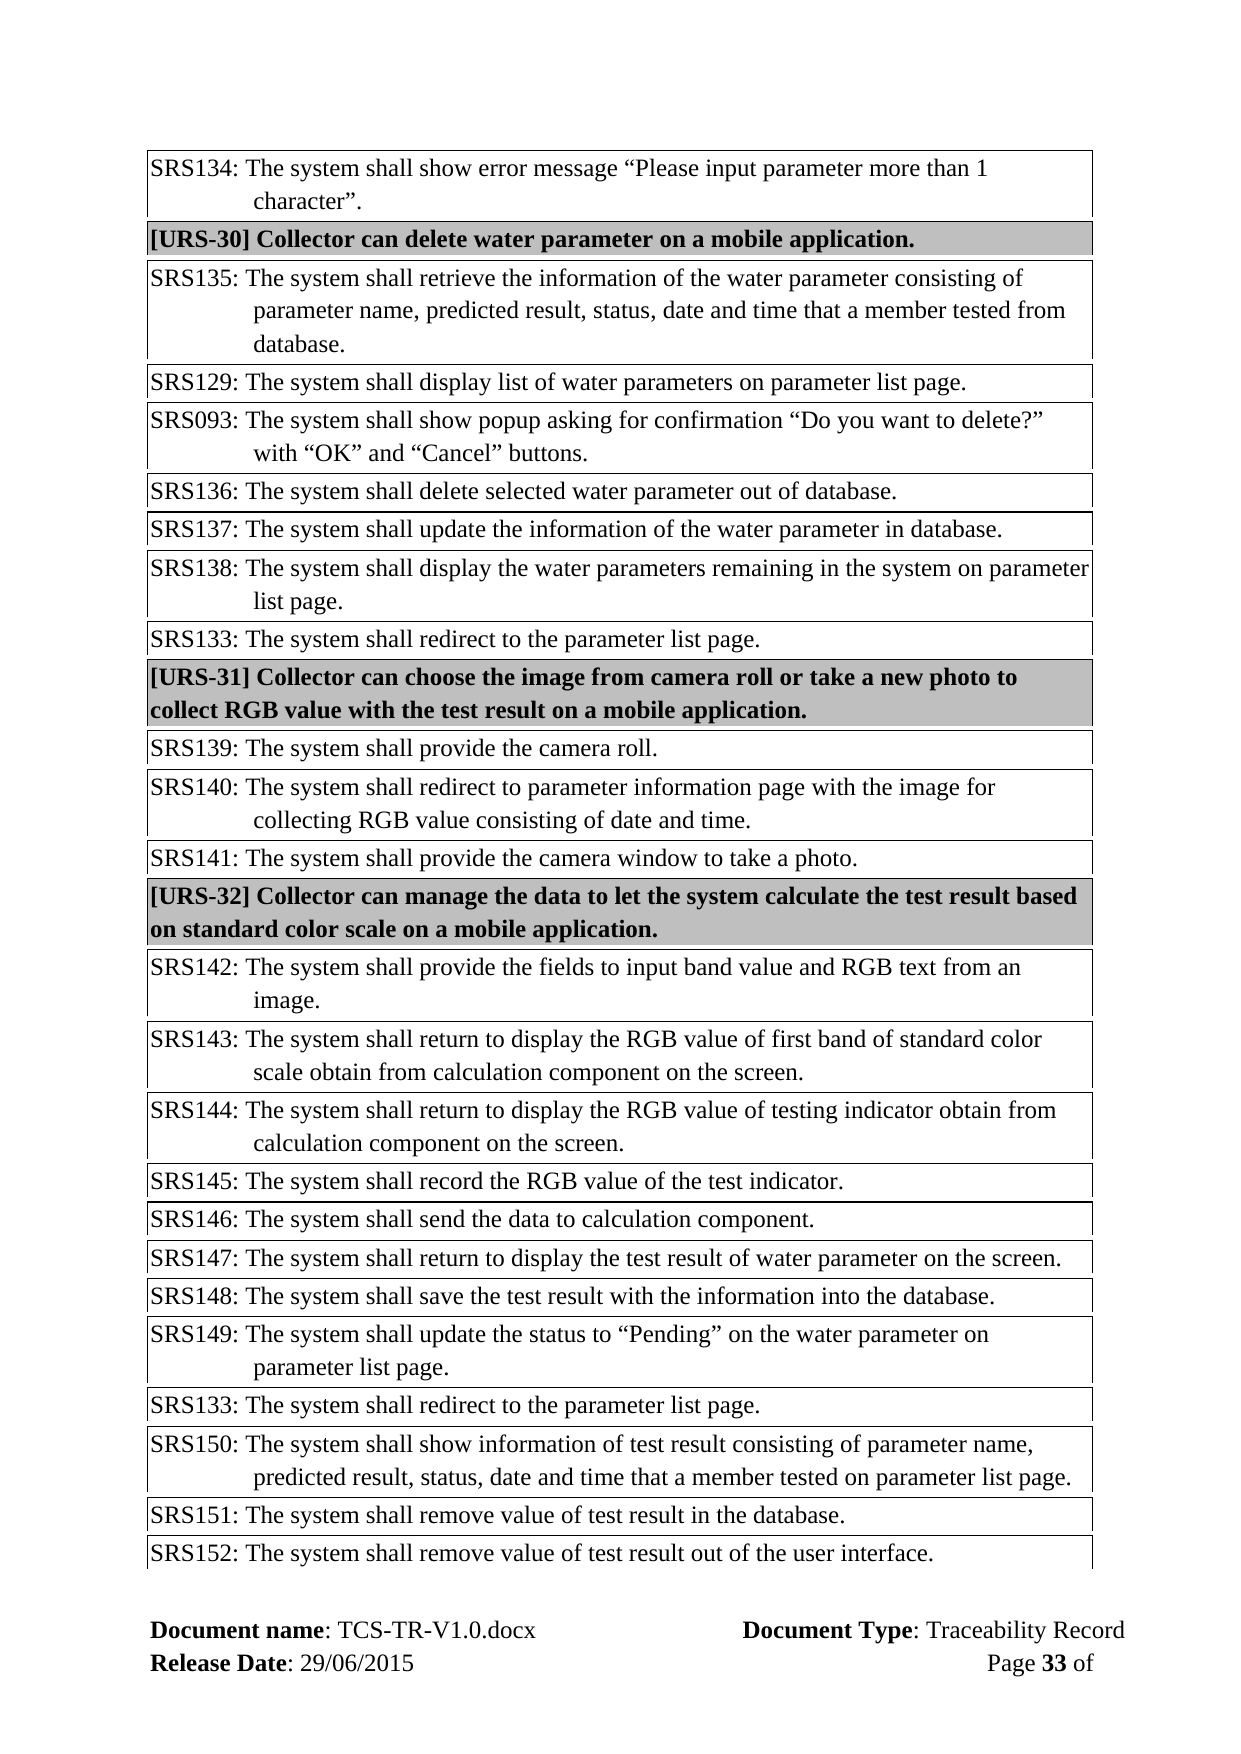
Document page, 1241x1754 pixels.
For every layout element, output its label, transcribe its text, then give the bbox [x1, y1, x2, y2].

text SRS133: The system shall redirect to the parameter list page. [148, 622, 1092, 655]
text SRS093: The system shall show popup asking for confirmation “Do you want to delete?” with “OK” and “Cancel” buttons. [148, 403, 1092, 469]
text SRS135: The system shall retrieve the information of the water parameter consisting of parameter name, predicted result, status, date and time that a member tested from database. [148, 261, 1092, 359]
text SRS143: The system shall return to display the RGB value of first band of standard color scale obtain from calculation component on the screen. [148, 1022, 1092, 1088]
text SRS142: The system shall provide the fields to input band value and RGB text from an image. [148, 950, 1092, 1016]
text SRS146: The system shall send the data to calculation component. [148, 1203, 1092, 1235]
text [URS-30] Collector can delete water parameter on a mobile application. [148, 222, 1092, 255]
text SRS134: The system shall show error message “Please input parameter more than 1 character”. [148, 151, 1092, 217]
text SRS151: The system shall remove value of test result in the database. [148, 1498, 1092, 1531]
text SRS141: The system shall provide the camera window to take a photo. [148, 841, 1092, 874]
text SRS144: The system shall return to display the RGB value of testing indicator obtain from calculation component on the screen. [148, 1093, 1092, 1159]
text SRS133: The system shall redirect to the parameter list page. [148, 1388, 1092, 1421]
text [URS-31] Collector can choose the image from camera roll or take a new photo to collect RGB value with the test result on a mobile application. [148, 660, 1092, 726]
text SRS147: The system shall return to display the test result of water parameter on the screen. [148, 1241, 1092, 1273]
text SRS152: The system shall remove value of test result out of the user interface. [148, 1536, 1092, 1569]
text [URS-32] Collector can manage the data to let the system calculate the test result based on standard color scale on a mobile application. [148, 879, 1092, 945]
text SRS149: The system shall update the status to “Pending” on the water parameter on parameter list page. [148, 1317, 1092, 1383]
text SRS139: The system shall provide the camera roll. [148, 731, 1092, 764]
text SRS140: The system shall redirect to parameter information page with the image for collecting RGB value consisting of date and time. [148, 770, 1092, 836]
text SRS129: The system shall display list of water parameters on parameter list page. [148, 365, 1092, 398]
text SRS150: The system shall show information of test result consisting of parameter name, predicted result, status, date and time that a member tested on parameter list page. [148, 1427, 1092, 1492]
text SRS136: The system shall delete selected water parameter out of database. [148, 474, 1092, 507]
text SRS138: The system shall display the water parameters remaining in the system on parameter list page. [148, 551, 1092, 617]
text SRS137: The system shall update the information of the water parameter in database. [148, 513, 1092, 545]
text SRS148: The system shall save the test result with the information into the database. [148, 1279, 1092, 1312]
text SRS145: The system shall record the RGB value of the test indicator. [148, 1164, 1092, 1197]
